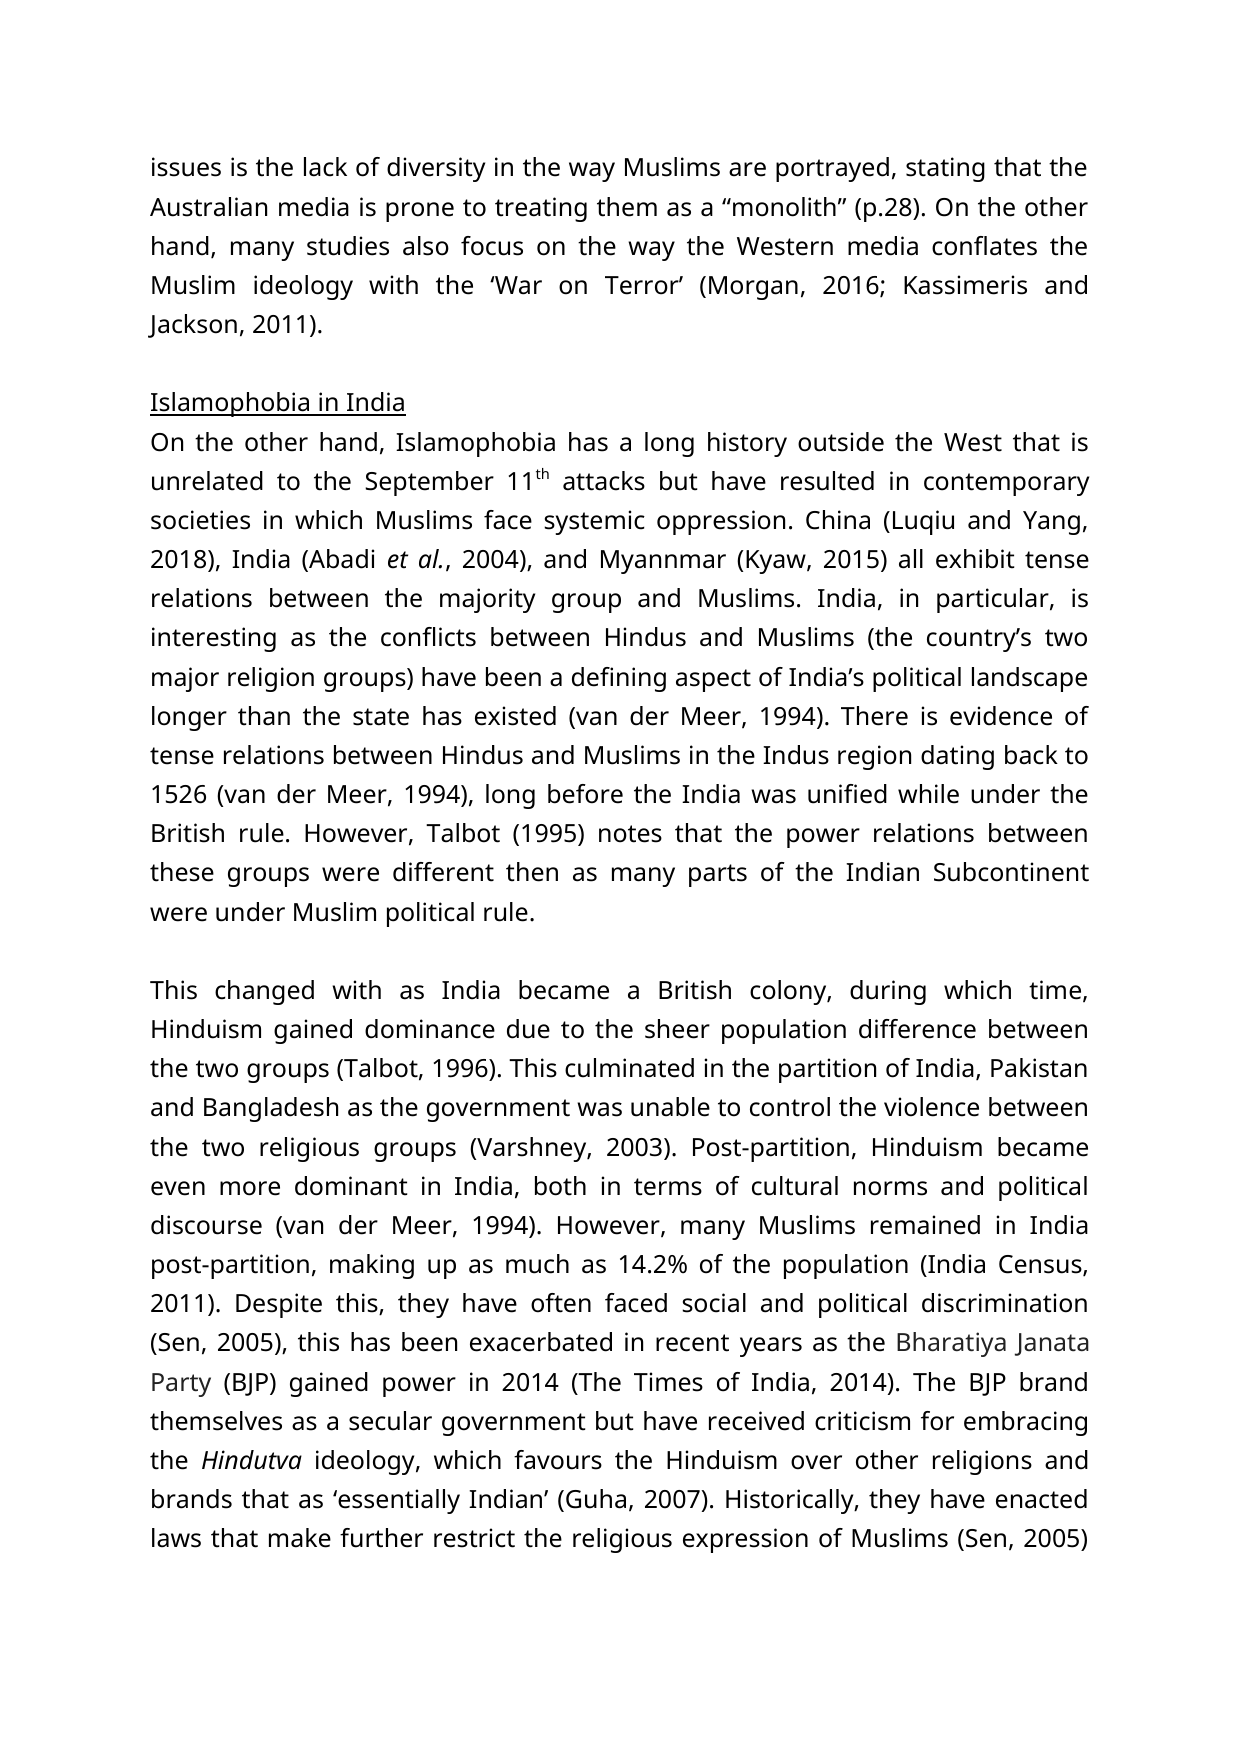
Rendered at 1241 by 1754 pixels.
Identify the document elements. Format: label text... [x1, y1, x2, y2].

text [150, 972, 1090, 1555]
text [150, 150, 1090, 341]
text On the other hand, Islamophobia has a long history outside the West that is unrelated to the September 11th attacks but have resulted in contemporary societies in which Muslims face systemic oppression. China (Luqiu and Yang, 2018), India (Abadi et al., 2004), and Myannmar (Kyaw, 2015) all exhibit tense relations between the majority group and Muslims. India, in particular, is interesting as the conflicts between Hindus and Muslims (the country’s two major religion groups) have been a defining aspect of India’s political landscape longer than the state has existed (van der Meer, 1994). There is evidence of tense relations between Hindus and Muslims in the Indus region dating back to 1526 (van der Meer, 1994), long before the India was unified while under the British rule. However, Talbot (1995) notes that the power relations between these groups were different then as many parts of the Indian Subcontinent were under Muslim political rule. [150, 424, 1090, 928]
text Islamophobia in India [150, 385, 1090, 419]
